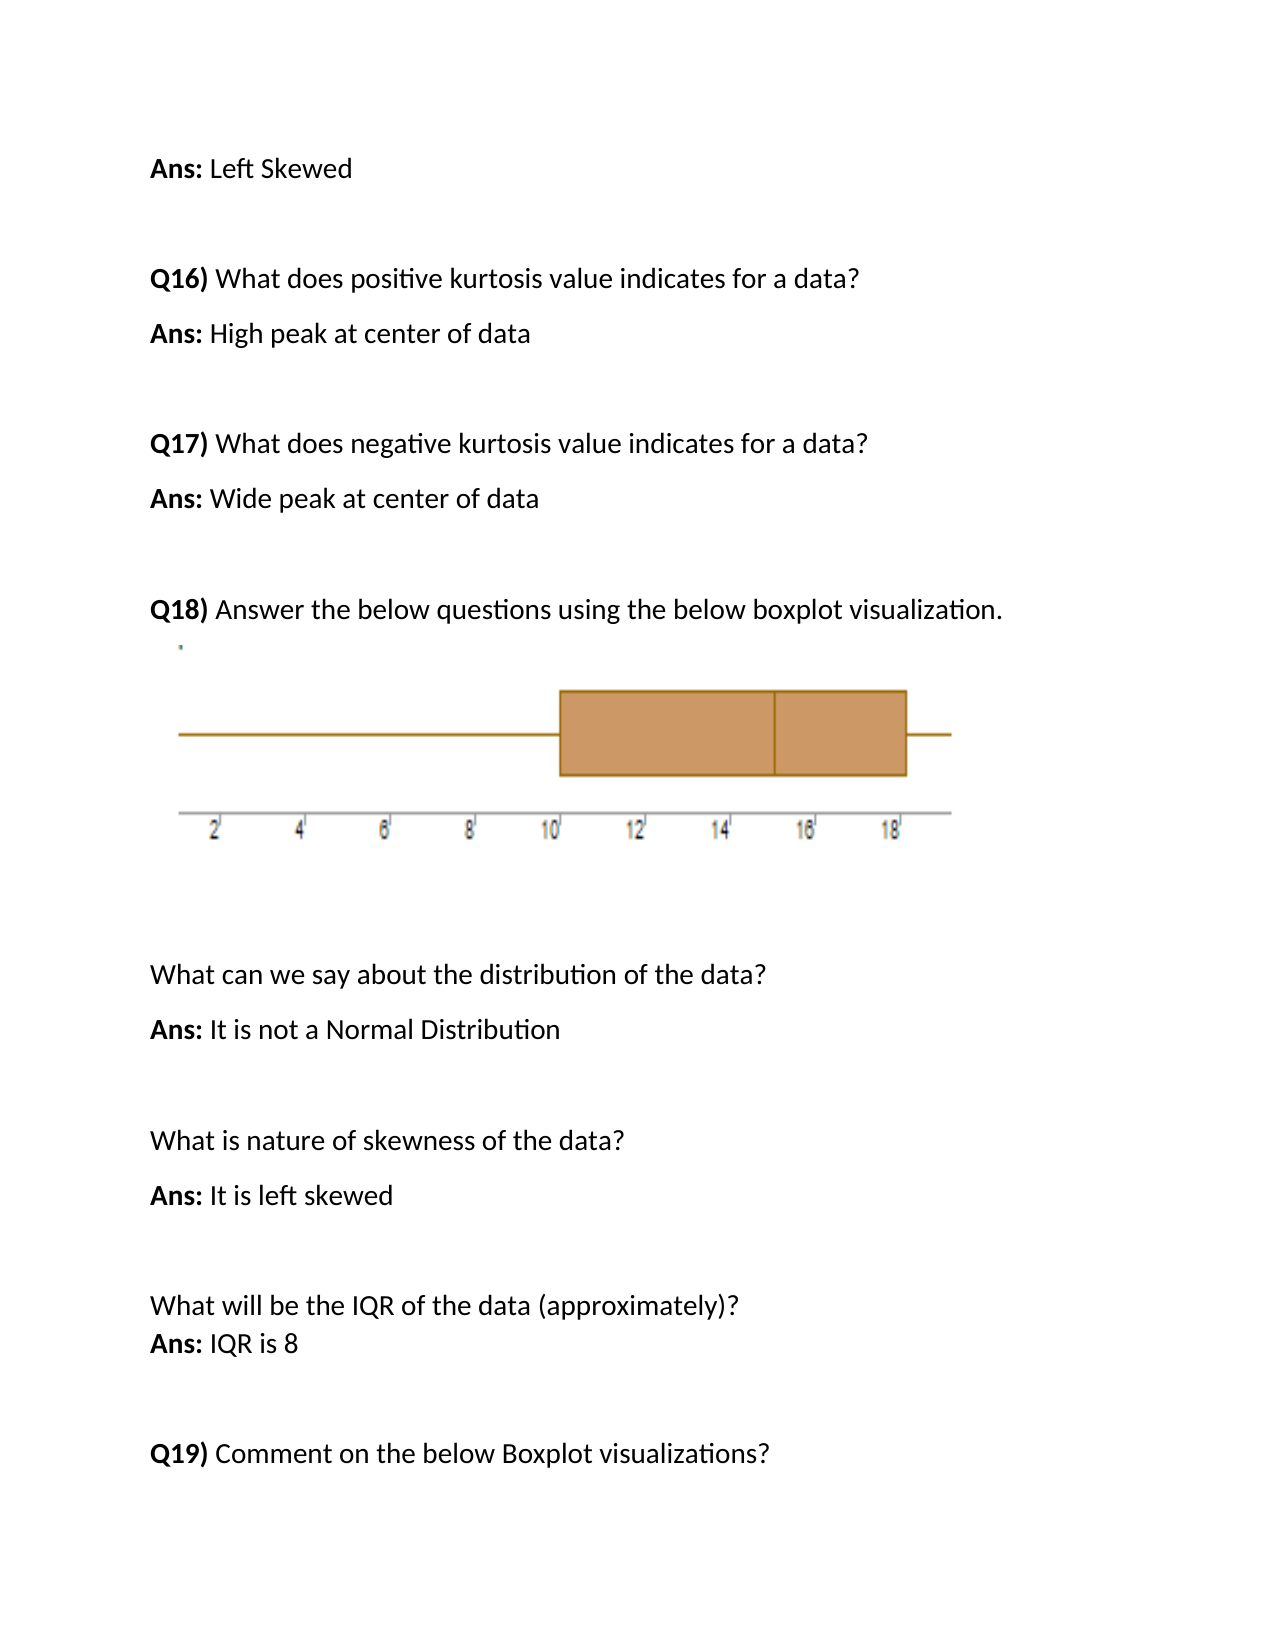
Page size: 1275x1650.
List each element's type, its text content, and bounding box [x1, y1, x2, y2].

text Q17) What does negative kurtosis value indicates for a data? [150, 426, 1125, 461]
text What is nature of skewness of the data? [150, 1122, 1125, 1157]
text Ans: Wide peak at center of data [150, 481, 1125, 516]
text Q19) Comment on the below Boxplot visualizations? [150, 1436, 1125, 1471]
text What can we say about the distribution of the data? [150, 956, 1125, 992]
text Ans: It is not a Normal Distribution [150, 1011, 1125, 1047]
text Ans: High peak at center of data [150, 315, 1125, 351]
text Q16) What does positive kurtosis value indicates for a data? [150, 260, 1125, 296]
picture [150, 645, 1068, 883]
text Ans: Left Skewed [150, 150, 1125, 186]
text Q18) Answer the below questions using the below boxplot visualization. [150, 591, 1125, 626]
text What will be the IQR of the data (approximately)? Ans: IQR is 8 [150, 1287, 1125, 1361]
text Ans: It is left skewed [150, 1177, 1125, 1212]
